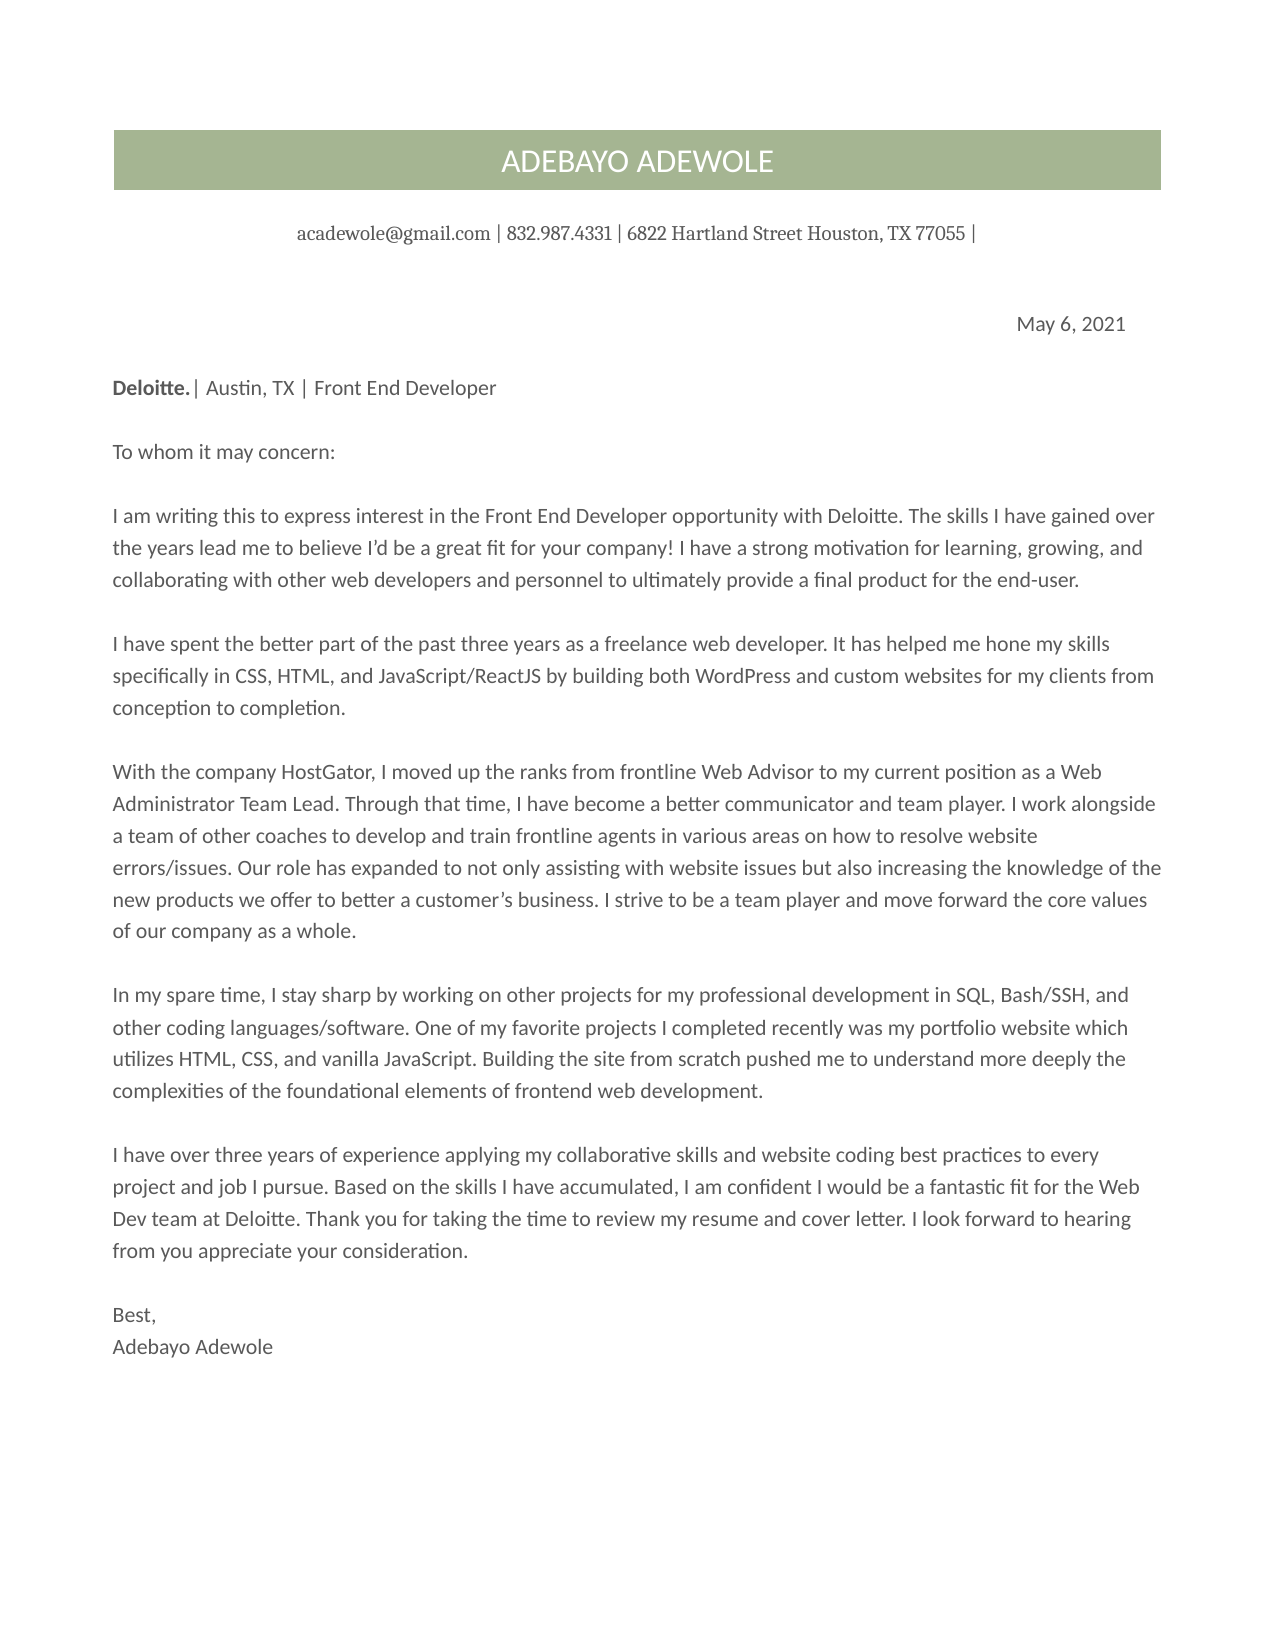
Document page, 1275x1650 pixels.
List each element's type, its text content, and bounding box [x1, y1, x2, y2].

text Adebayo Adewole [112, 1333, 1162, 1360]
text In my spare time, I stay sharp by working on other projects for my professional development in SQL, Bash/SSH, and other coding languages/software. One of my favorite projects I completed recently was my portfolio website which utilizes HTML, CSS, and vanilla JavaScript. Building the site from scratch pushed me to understand more deeply the complexities of the foundational elements of frontend web development. [112, 982, 1162, 1104]
text With the company HostGator, I moved up the ranks from frontline Web Advisor to my current position as a Web Administrator Team Lead. Through that time, I have become a better communicator and team player. I work alongside a team of other coaches to develop and train frontline agents in various areas on how to resolve website errors/issues. Our role has expanded to not only assisting with website issues but also increasing the knowledge of the new products we offer to better a customer’s business. I strive to be a team player and move forward the core values of our company as a whole. [112, 758, 1162, 944]
text May 6, 2021 [937, 310, 1162, 369]
text I have over three years of experience applying my collaborative skills and website coding best practices to every project and job I pursue. Based on the skills I have accumulated, I am confident I would be a fantastic fit for the Web Dev team at Deloitte. Thank you for taking the time to review my resume and cover letter. I look forward to hearing from you appreciate your consideration. [112, 1142, 1162, 1264]
text I am writing this to express interest in the Front End Developer opportunity with Deloitte. The skills I have gained over the years lead me to believe I’d be a great fit for your company! I have a strong motivation for learning, growing, and collaborating with other web developers and personnel to ultimately provide a final product for the end-user. [112, 502, 1162, 593]
text Best, [112, 1301, 1162, 1328]
text To whom it may concern: [112, 438, 1162, 465]
text I have spent the better part of the past three years as a freelance web developer. It has helped me hone my skills specifically in CSS, HTML, and JavaScript/ReactJS by building both WordPress and custom websites for my clients from conception to completion. [112, 630, 1162, 721]
text Deloitte.| Austin, TX | Front End Developer [112, 374, 1162, 401]
